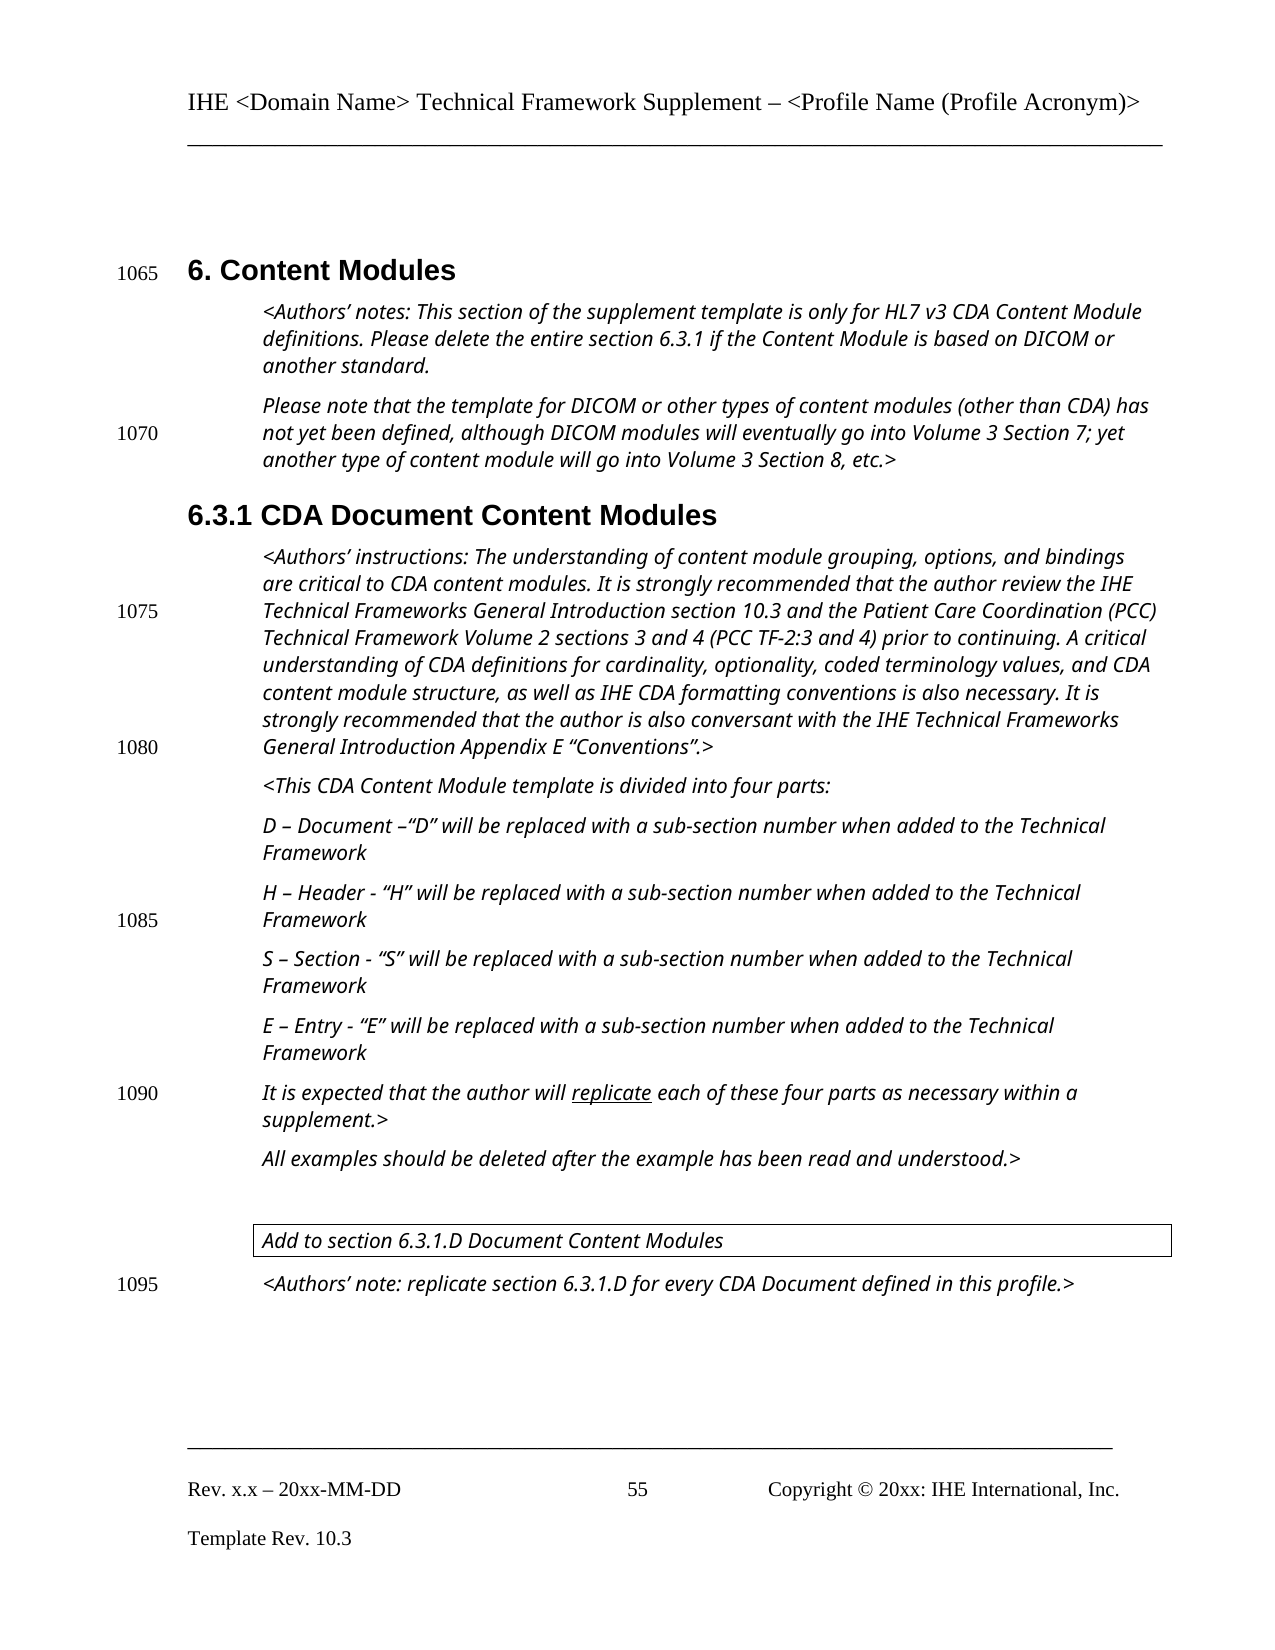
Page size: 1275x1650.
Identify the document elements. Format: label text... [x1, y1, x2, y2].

text D – Document –“D” will be replaced with a sub-section number when added to the Technical Framework [262, 812, 1162, 866]
text <Authors’ note: replicate section 6.3.1.D for every CDA Document defined in this profile.> [262, 1270, 1162, 1297]
subtitle 6.3.1 CDA Document Content Modules [187, 498, 1162, 532]
text H – Header - “H” will be replaced with a sub-section number when added to the Technical Framework [262, 878, 1162, 932]
text <Authors’ notes: This section of the supplement template is only for HL7 v3 CDA Content Module definitions. Please delete the entire section 6.3.1 if the Content Module is based on DICOM or another standard. [262, 298, 1162, 379]
text Please note that the template for DICOM or other types of content modules (other than CDA) has not yet been defined, although DICOM modules will eventually go into Volume 3 Section 7; yet another type of content module will go into Volume 3 Section 8, etc.> [262, 392, 1162, 473]
text All examples should be deleted after the example has been read and understood.> [262, 1145, 1162, 1172]
text <Authors’ instructions: The understanding of content module grouping, options, and bindings are critical to CDA content modules. It is strongly recommended that the author review the IHE Technical Frameworks General Introduction section 10.3 and the Patient Care Coordination (PCC) Technical Framework Volume 2 sections 3 and 4 (PCC TF-2:3 and 4) prior to continuing. A critical understanding of CDA definitions for cardinality, optionality, coded terminology values, and CDA content module structure, as well as IHE CDA formatting conventions is also necessary. It is strongly recommended that the author is also conversant with the IHE Technical Frameworks General Introduction Appendix E “Conventions”.> [262, 543, 1162, 759]
text S – Section - “S” will be replaced with a sub-section number when added to the Technical Framework [262, 945, 1162, 999]
subtitle 6. Content Modules [187, 253, 1162, 287]
text It is expected that the author will replicate each of these four parts as necessary within a supplement.> [262, 1078, 1162, 1132]
text <This CDA Content Module template is divided into four parts: [262, 772, 1162, 799]
text E – Entry - “E” will be replaced with a sub-section number when added to the Technical Framework [262, 1012, 1162, 1066]
text Add to section 6.3.1.D Document Content Modules [254, 1225, 1171, 1256]
